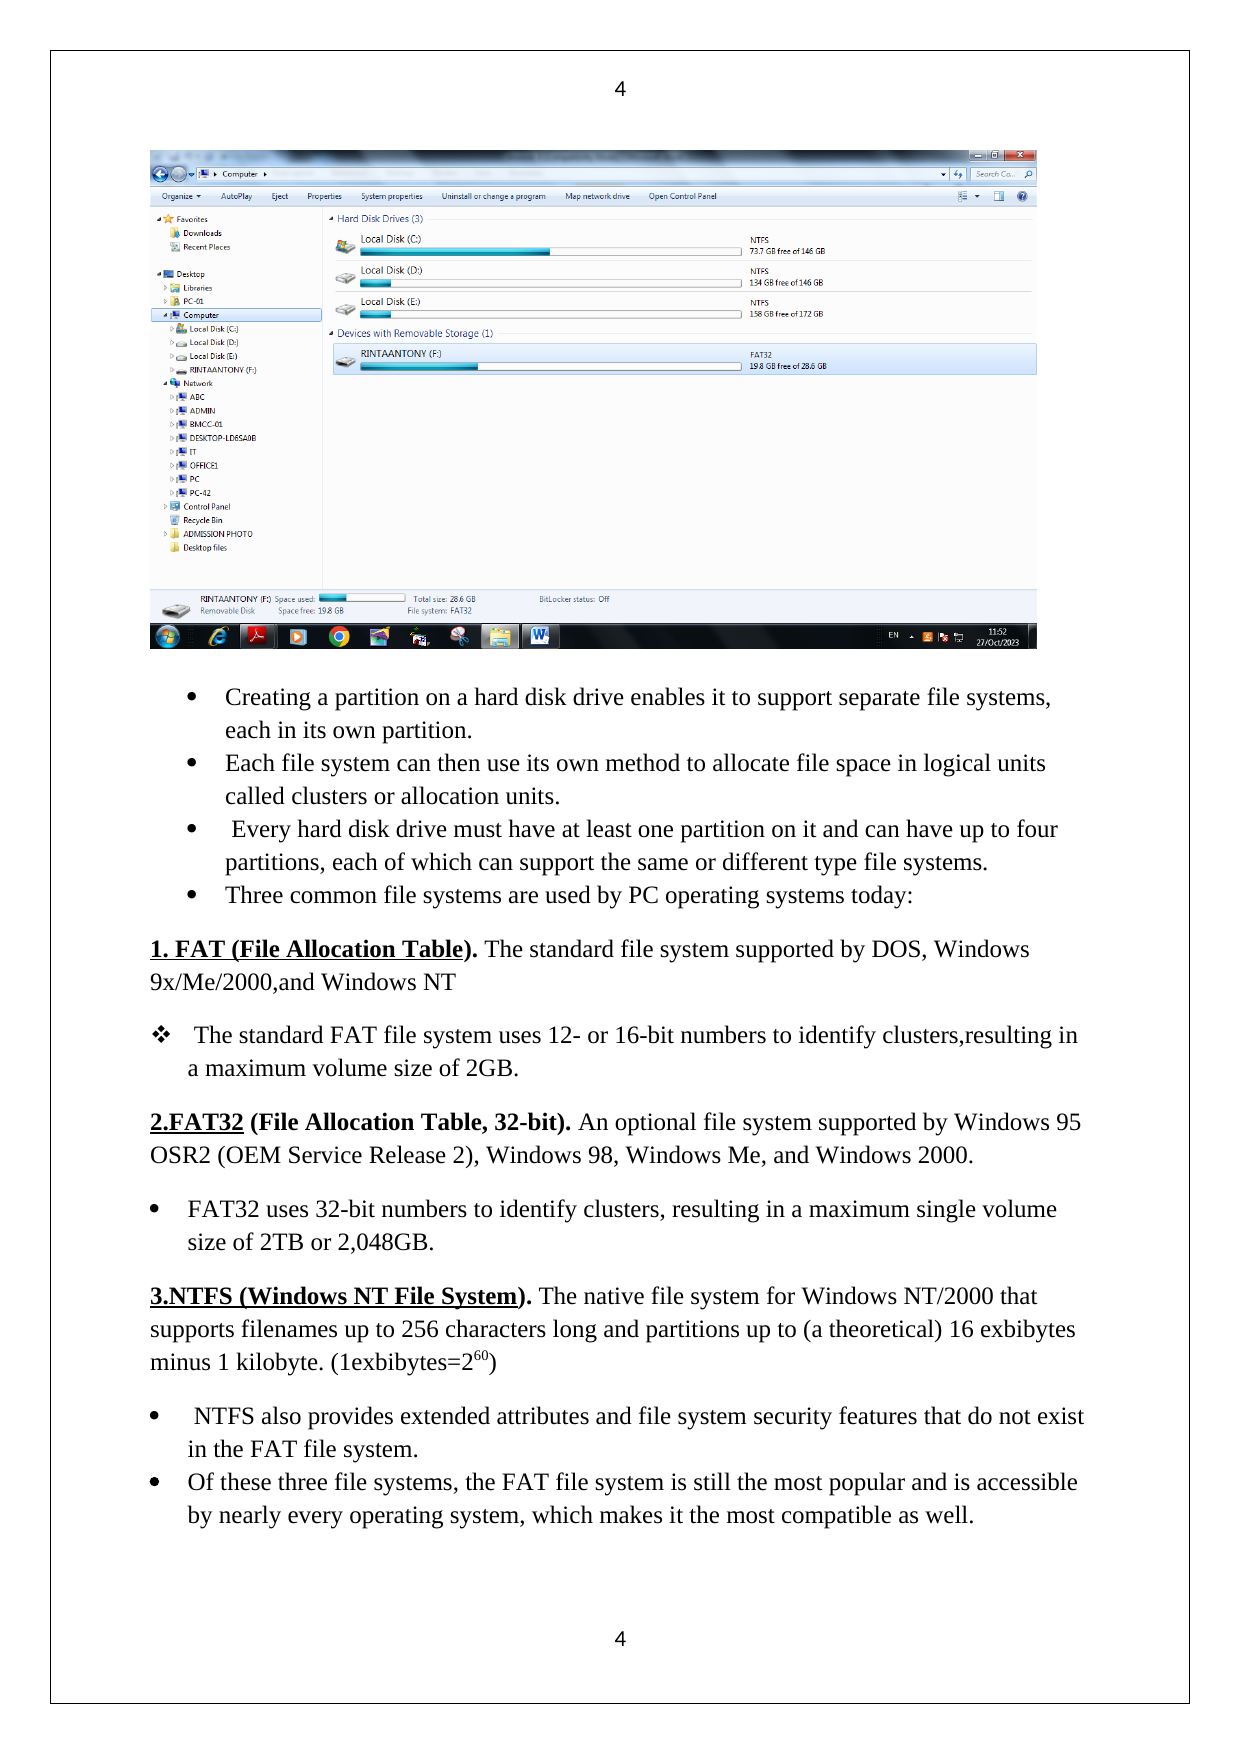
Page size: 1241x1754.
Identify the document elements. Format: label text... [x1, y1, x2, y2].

text 1. FAT (File Allocation Table). The standard file system supported by DOS, Windows 9x/Me/2000,and Windows NT [150, 934, 1090, 995]
list FAT32 uses 32-bit numbers to identify clusters, resulting in a maximum single volume size of 2TB or 2,048GB. [150, 1194, 1090, 1256]
list Creating a partition on a hard disk drive enables it to support separate file systems, each in its own partition. [187, 682, 1090, 743]
list Each file system can then use its own method to allocate file space in logical units called clusters or allocation units. [187, 748, 1090, 809]
list Of these three file systems, the FAT file system is still the most popular and is accessible by nearly every operating system, which makes it the most compatible as well. [150, 1467, 1090, 1529]
list The standard FAT file system uses 12- or 16-bit numbers to identify clusters,resulting in a maximum volume size of 2GB. [150, 1021, 1090, 1082]
text 3.NTFS (Windows NT File System). The native file system for Windows NT/2000 that supports filenames up to 256 characters long and partitions up to (a theoretical) 16 exbibytes minus 1 kilobyte. (1exbibytes=260) [150, 1281, 1090, 1376]
picture [150, 150, 1037, 649]
list Three common file systems are used by PC operating systems today: [187, 880, 1090, 908]
list Every hard disk drive must have at least one partition on it and can have up to four partitions, each of which can support the same or different type file systems. [187, 814, 1090, 876]
list NTFS also provides extended attributes and file system security features that do not exist in the FAT file system. [150, 1401, 1090, 1463]
text 2.FAT32 (File Allocation Table, 32-bit). An optional file system supported by Windows 95 OSR2 (OEM Service Release 2), Windows 98, Windows Me, and Windows 2000. [150, 1107, 1090, 1169]
